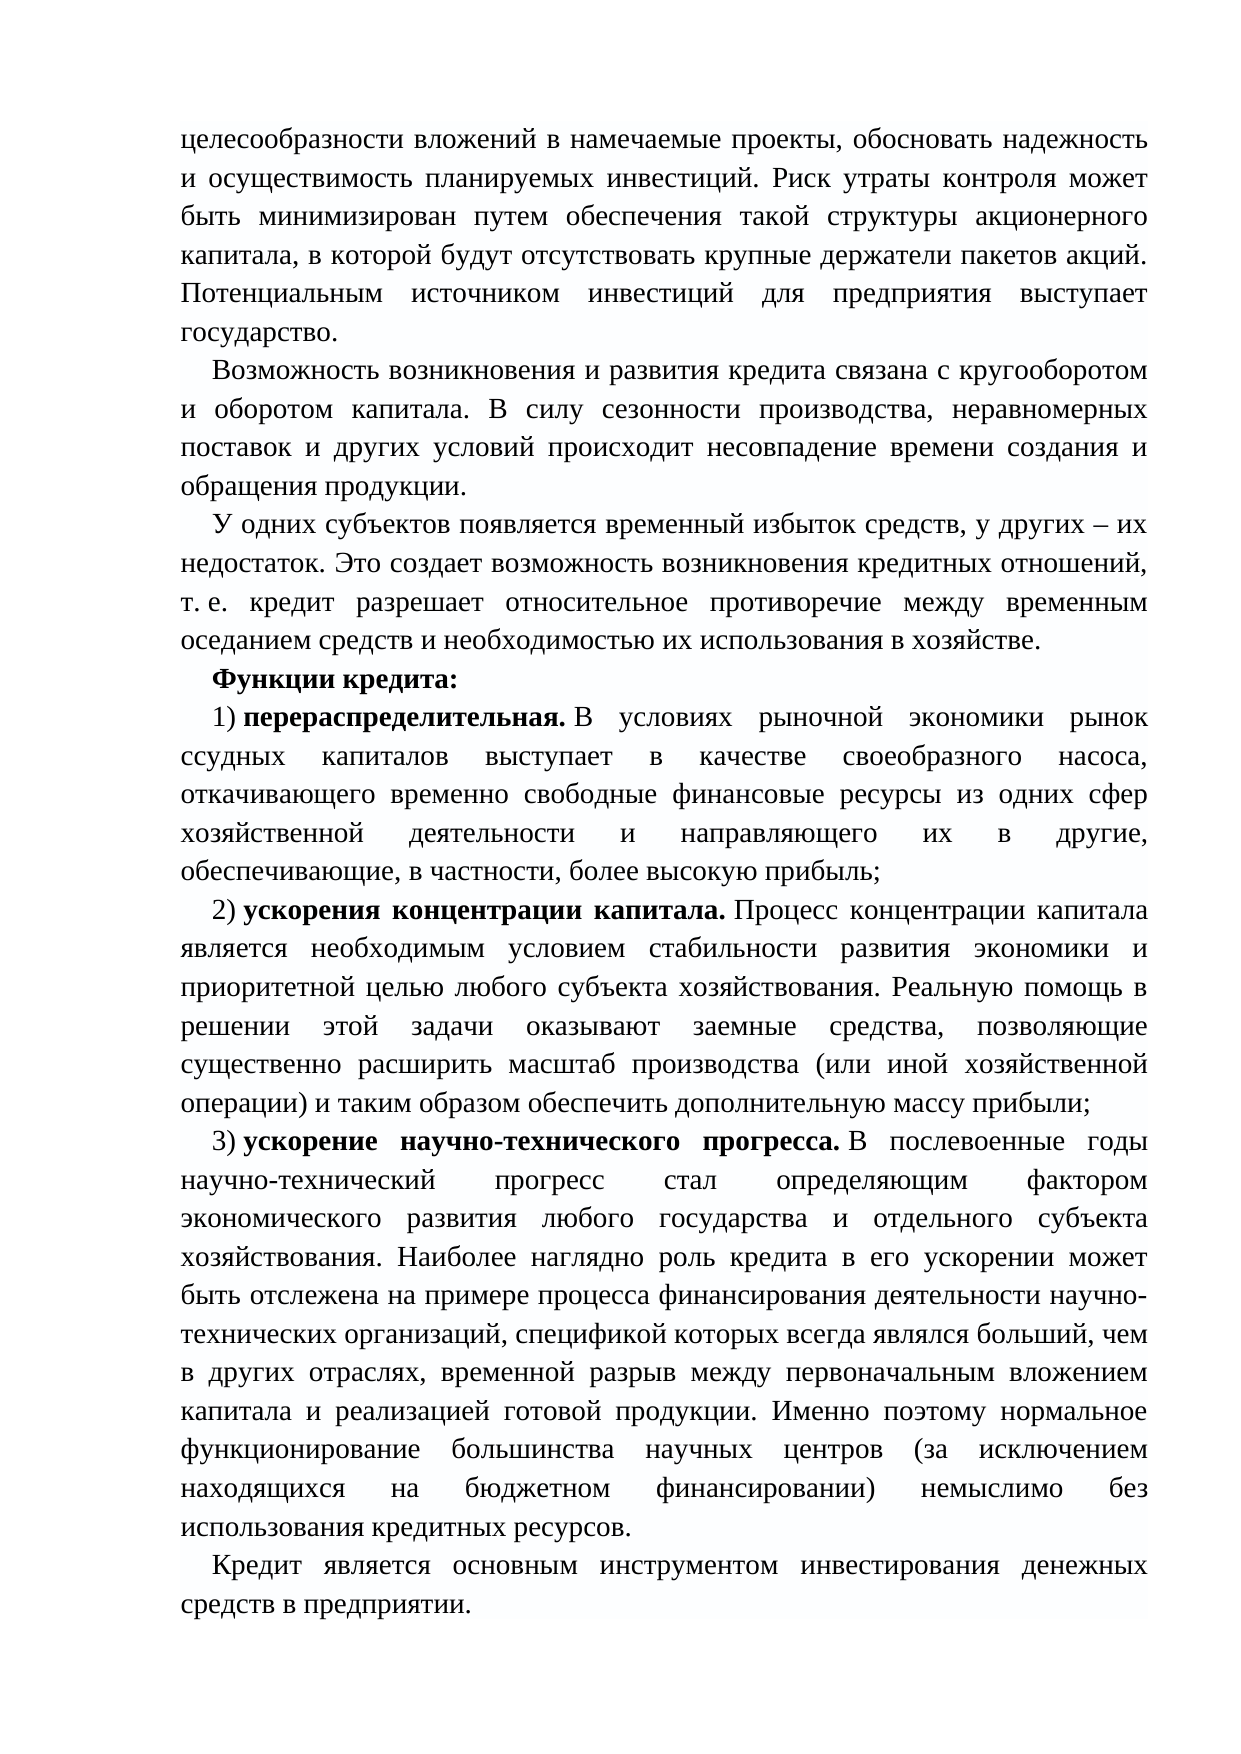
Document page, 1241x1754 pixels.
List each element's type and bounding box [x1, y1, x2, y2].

table_cell [177, 118, 1152, 1626]
